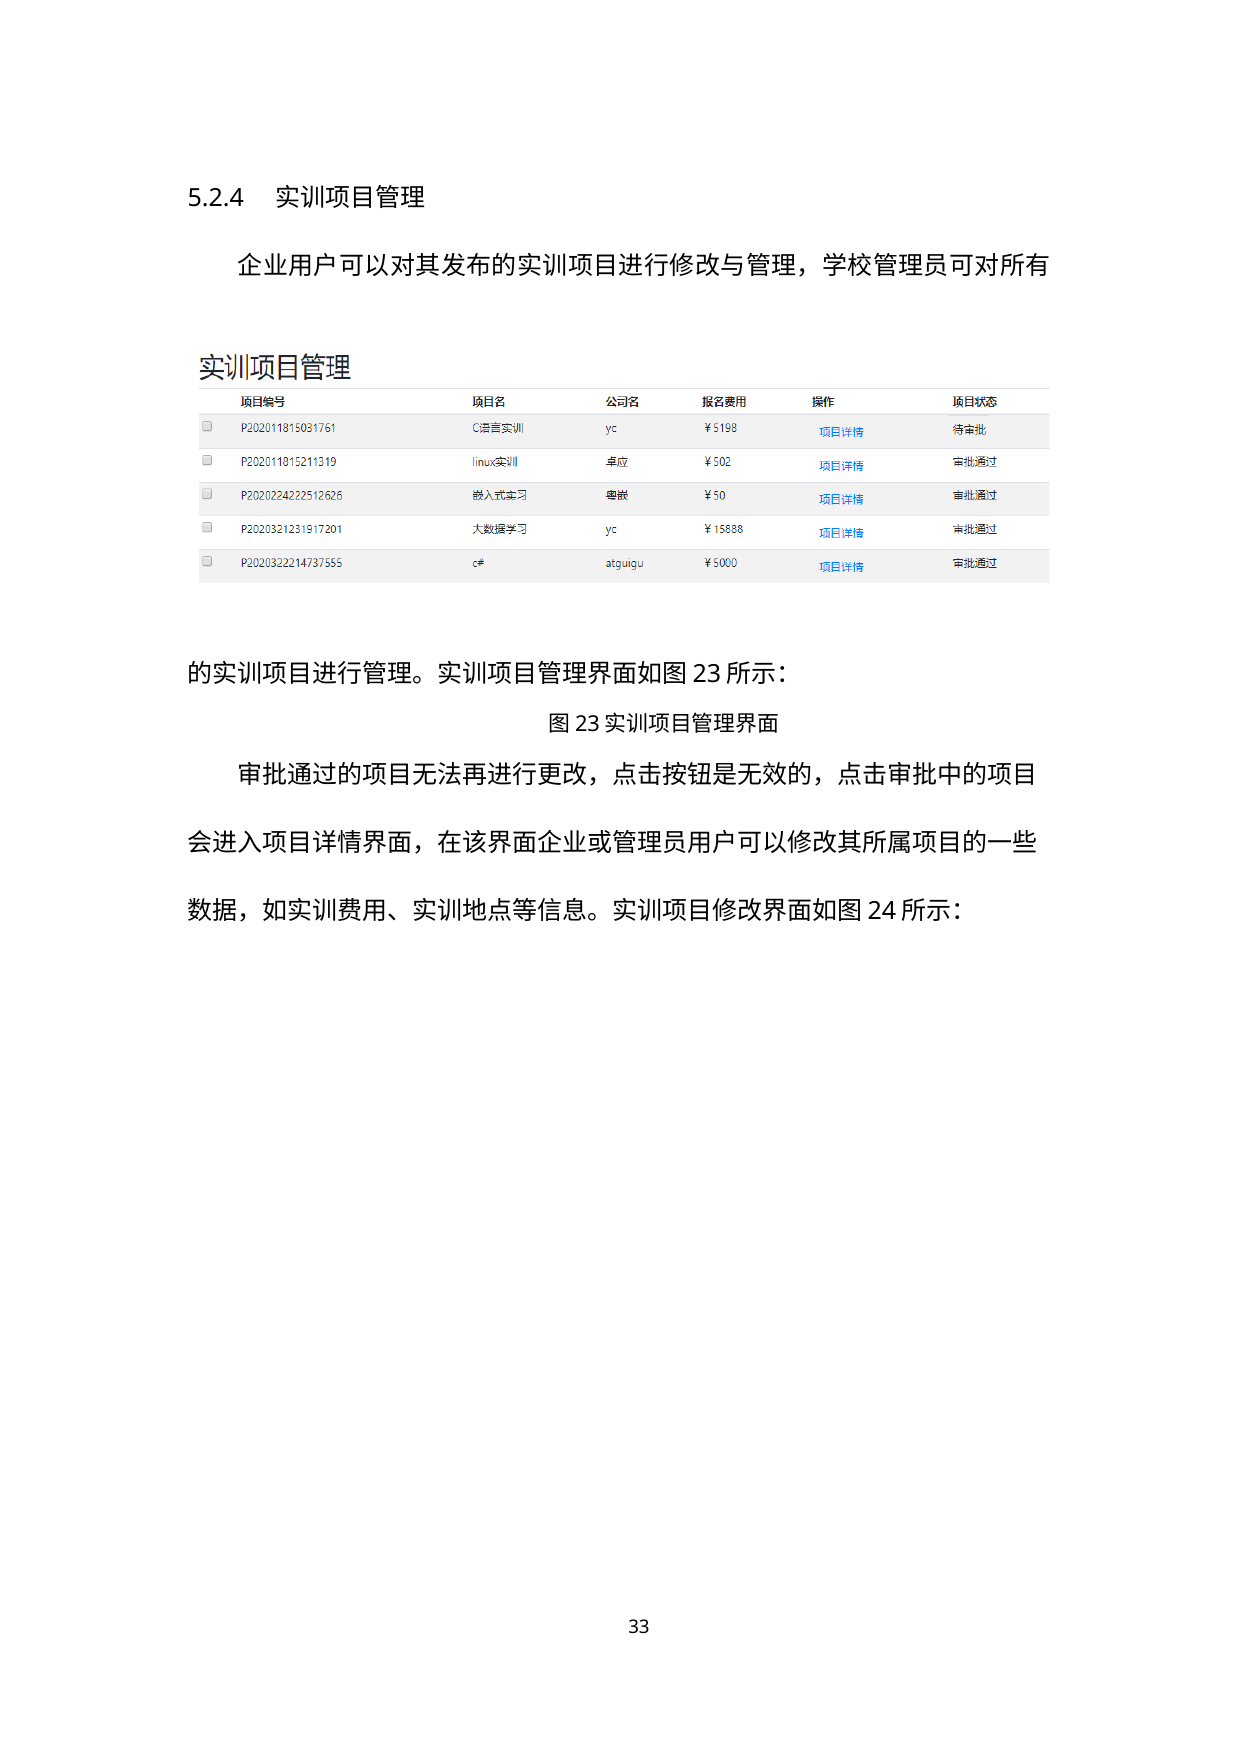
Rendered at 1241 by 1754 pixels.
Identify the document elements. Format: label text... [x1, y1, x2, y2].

picture [187, 343, 1050, 588]
text 审批通过的项目无法再进行更改，点击按钮是无效的，点击审批中的项目会进入项目详情界面，在该界面企业或管理员用户可以修改其所属项目的一些数据，如实训费用、实训地点等信息。实训项目修改界面如图24所示： [187, 739, 1053, 943]
subtitle 实训项目管理 [187, 162, 1053, 230]
text 图23实训项目管理界面 [187, 705, 1053, 739]
